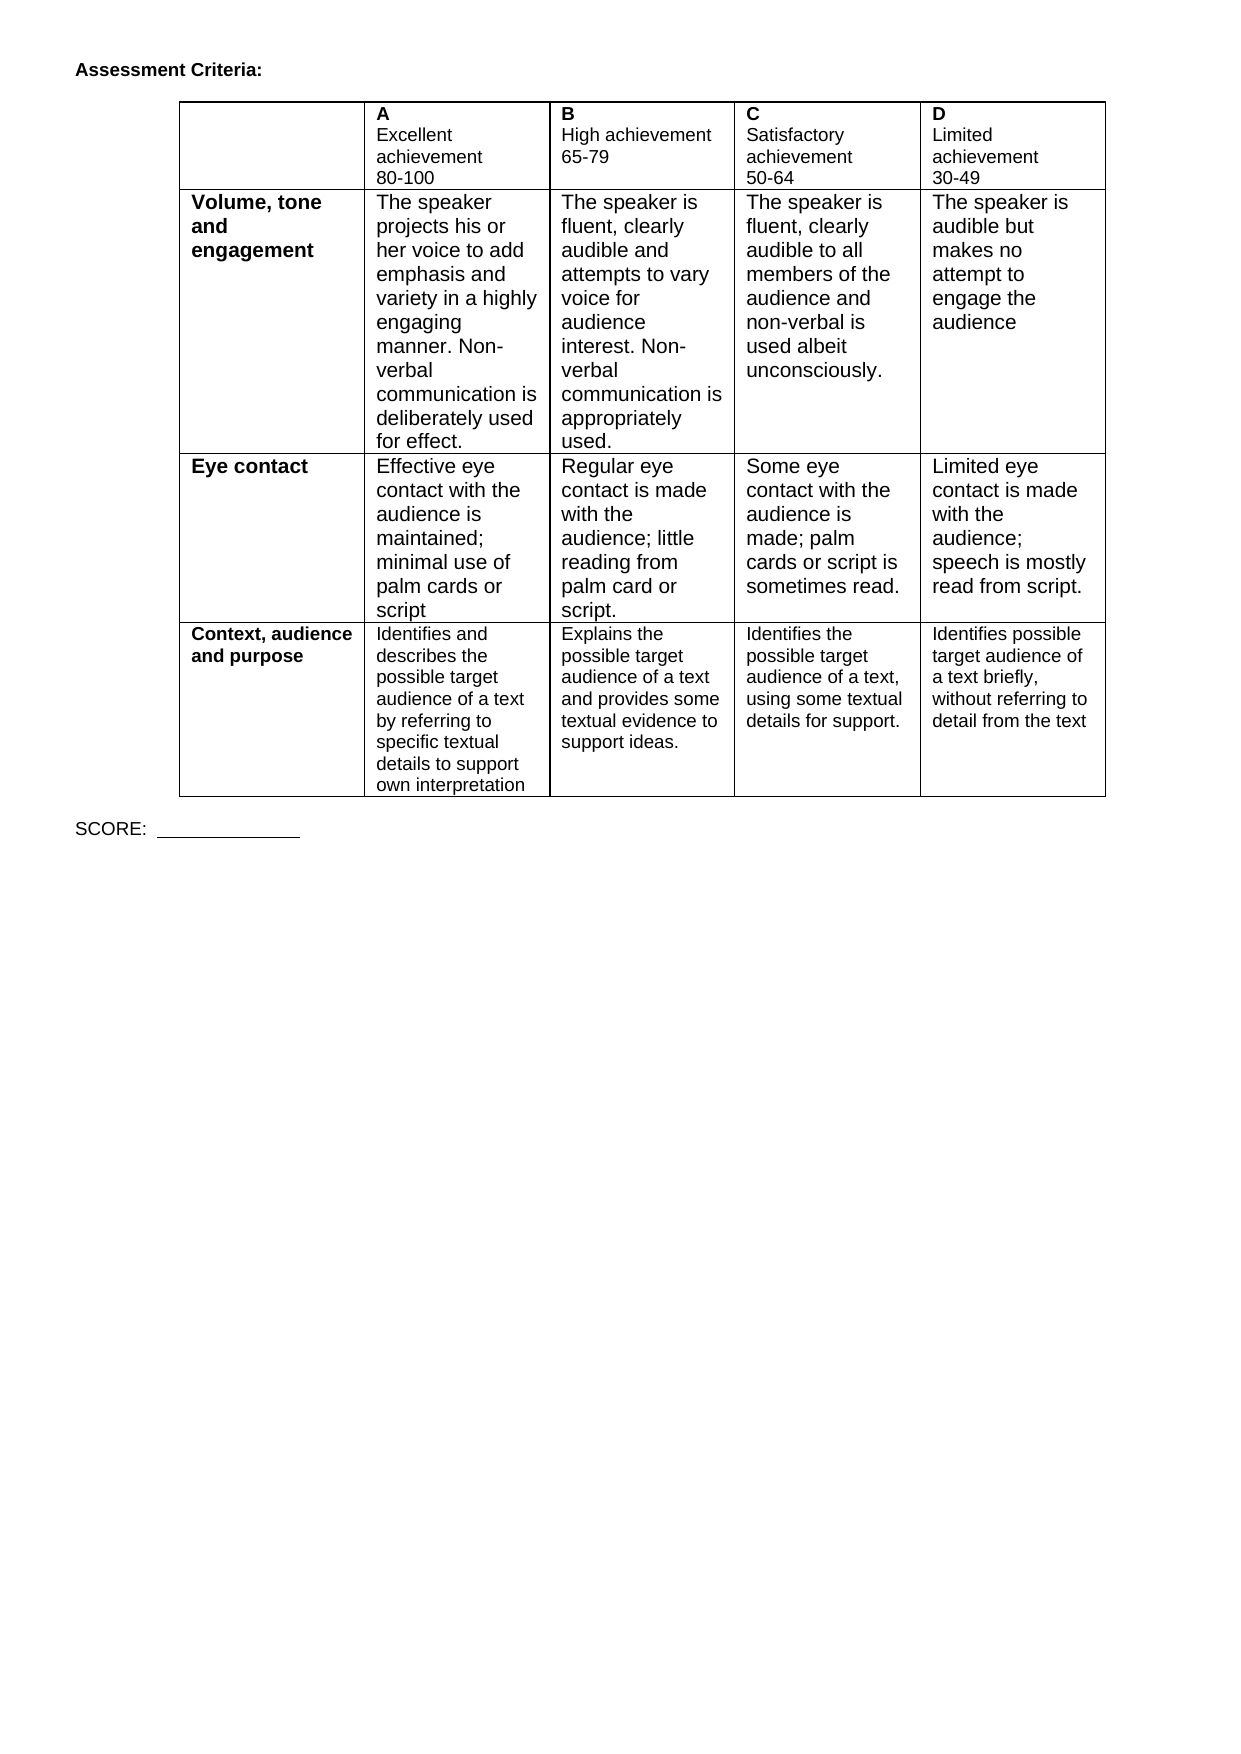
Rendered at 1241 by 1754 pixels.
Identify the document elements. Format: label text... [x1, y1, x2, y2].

table_cell Eye contact [180, 454, 364, 622]
table_cell Some eye contact with the audience is made; palm cards or script is sometimes read. [735, 454, 920, 622]
table_header A Excellent achievement 80-100 [365, 103, 549, 189]
table_cell Limited eye contact is made with the audience; speech is mostly read from script. [921, 454, 1105, 622]
table_cell Context, audience and purpose [180, 623, 364, 796]
table_header B High achievement 65-79 [551, 103, 734, 189]
table_header C Satisfactory achievement 50-64 [735, 103, 920, 189]
table_header [180, 103, 364, 189]
table_cell Identifies and describes the possible target audience of a text by referring to specific textual details to support own interpretation [365, 623, 549, 796]
table_header D Limited achievement 30-49 [921, 103, 1105, 189]
text Assessment Criteria: [75, 58, 1211, 80]
table_cell Explains the possible target audience of a text and provides some textual evidence to support ideas. [551, 623, 734, 796]
table_cell Identifies the possible target audience of a text, using some textual details for support. [735, 623, 920, 796]
table_cell The speaker is fluent, clearly audible to all members of the audience and non-verbal is used albeit unconsciously. [735, 190, 920, 453]
table_cell The speaker is audible but makes no attempt to engage the audience [921, 190, 1105, 453]
text SCORE: [75, 818, 1211, 840]
table_cell The speaker projects his or her voice to add emphasis and variety in a highly engaging manner. Non-verbal communication is deliberately used for effect. [365, 190, 549, 453]
table_cell Volume, tone and engagement [180, 190, 364, 453]
table_cell Regular eye contact is made with the audience; little reading from palm card or script. [551, 454, 734, 622]
table_cell Identifies possible target audience of a text briefly, without referring to detail from the text [921, 623, 1105, 796]
table_cell The speaker is fluent, clearly audible and attempts to vary voice for audience interest. Non-verbal communication is appropriately used. [551, 190, 734, 453]
table_cell Effective eye contact with the audience is maintained; minimal use of palm cards or script [365, 454, 549, 622]
